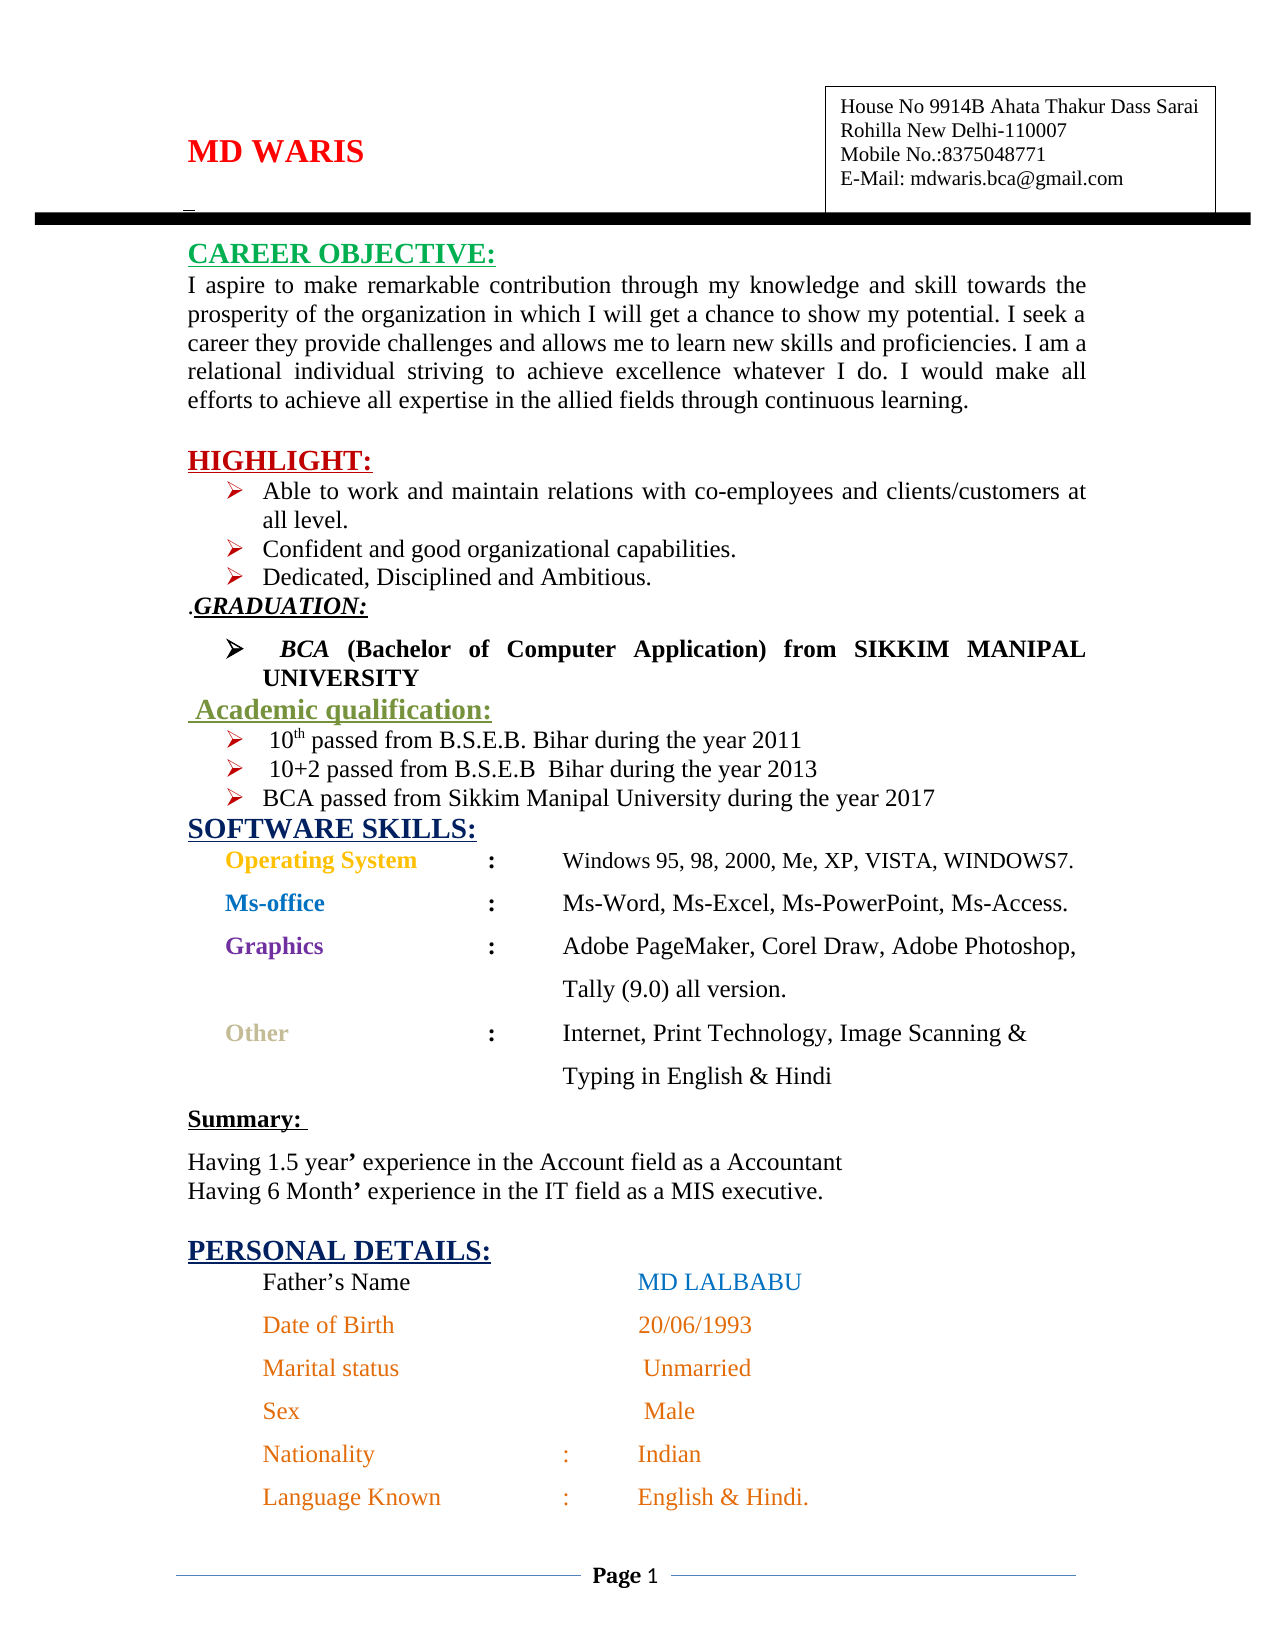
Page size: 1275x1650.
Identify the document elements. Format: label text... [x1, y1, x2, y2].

text Other : Internet, Print Technology, Image Scanning & [225, 1018, 1087, 1046]
list BCA passed from Sikkim Manipal University during the year 2017 [225, 783, 1087, 812]
text MD WARIS [187, 131, 825, 169]
text Typing in English & Hindi [525, 1061, 1087, 1089]
text Graphics : Adobe PageMaker, Corel Draw, Adobe Photoshop, [225, 931, 1087, 960]
text CAREER OBJECTIVE: [187, 237, 1087, 270]
text .GRADUATION: [187, 591, 1047, 620]
text HIGHLIGHT: [187, 443, 1087, 476]
text Operating System : Windows 95, 98, 2000, Me, XP, VISTA, WINDOWS7. [225, 845, 1087, 874]
text Language Known : English & Hindi. [262, 1482, 1087, 1511]
text Date of Birth 20/06/1993 [262, 1310, 1087, 1339]
text Nationality : Indian [262, 1439, 1087, 1468]
text Summary: [187, 1104, 1087, 1133]
list Dedicated, Disciplined and Ambitious. [225, 562, 1087, 591]
text Having 1.5 year’ experience in the Account field as a Accountant [187, 1147, 1087, 1176]
text PERSONAL DETAILS: [187, 1233, 1087, 1267]
text Academic qualification: [187, 692, 1087, 725]
text Ms-office : Ms-Word, Ms-Excel, Ms-PowerPoint, Ms-Access. [225, 888, 1087, 917]
list 10th passed from B.S.E.B. Bihar during the year 2011 [225, 725, 1087, 754]
list 10+2 passed from B.S.E.B Bihar during the year 2013 [225, 754, 1087, 783]
list Able to work and maintain relations with co-employees and clients/customers at all level. [225, 476, 1087, 534]
text Marital status Unmarried [262, 1353, 1087, 1382]
text Having 6 Month’ experience in the IT field as a MIS executive. [187, 1176, 1087, 1204]
list Confident and good organizational capabilities. [225, 534, 1087, 562]
list BCA (Bachelor of Computer Application) from SIKKIM MANIPAL UNIVERSITY [225, 634, 1087, 692]
text Sex Male [262, 1396, 1087, 1425]
text Tally (9.0) all version. [225, 974, 1087, 1003]
text SOFTWARE SKILLS: [187, 812, 1087, 845]
text Father’s Name MD LALBABU [187, 1267, 1087, 1296]
text I aspire to make remarkable contribution through my knowledge and skill towards the prosperity of the organization in which I will get a chance to show my potential. I seek a career they provide challenges and allows me to learn new skills and proficiencies. I am a relational individual striving to achieve excellence whatever I do. I would make all efforts to achieve all expertise in the allied fields through continuous learning. [187, 270, 1087, 414]
